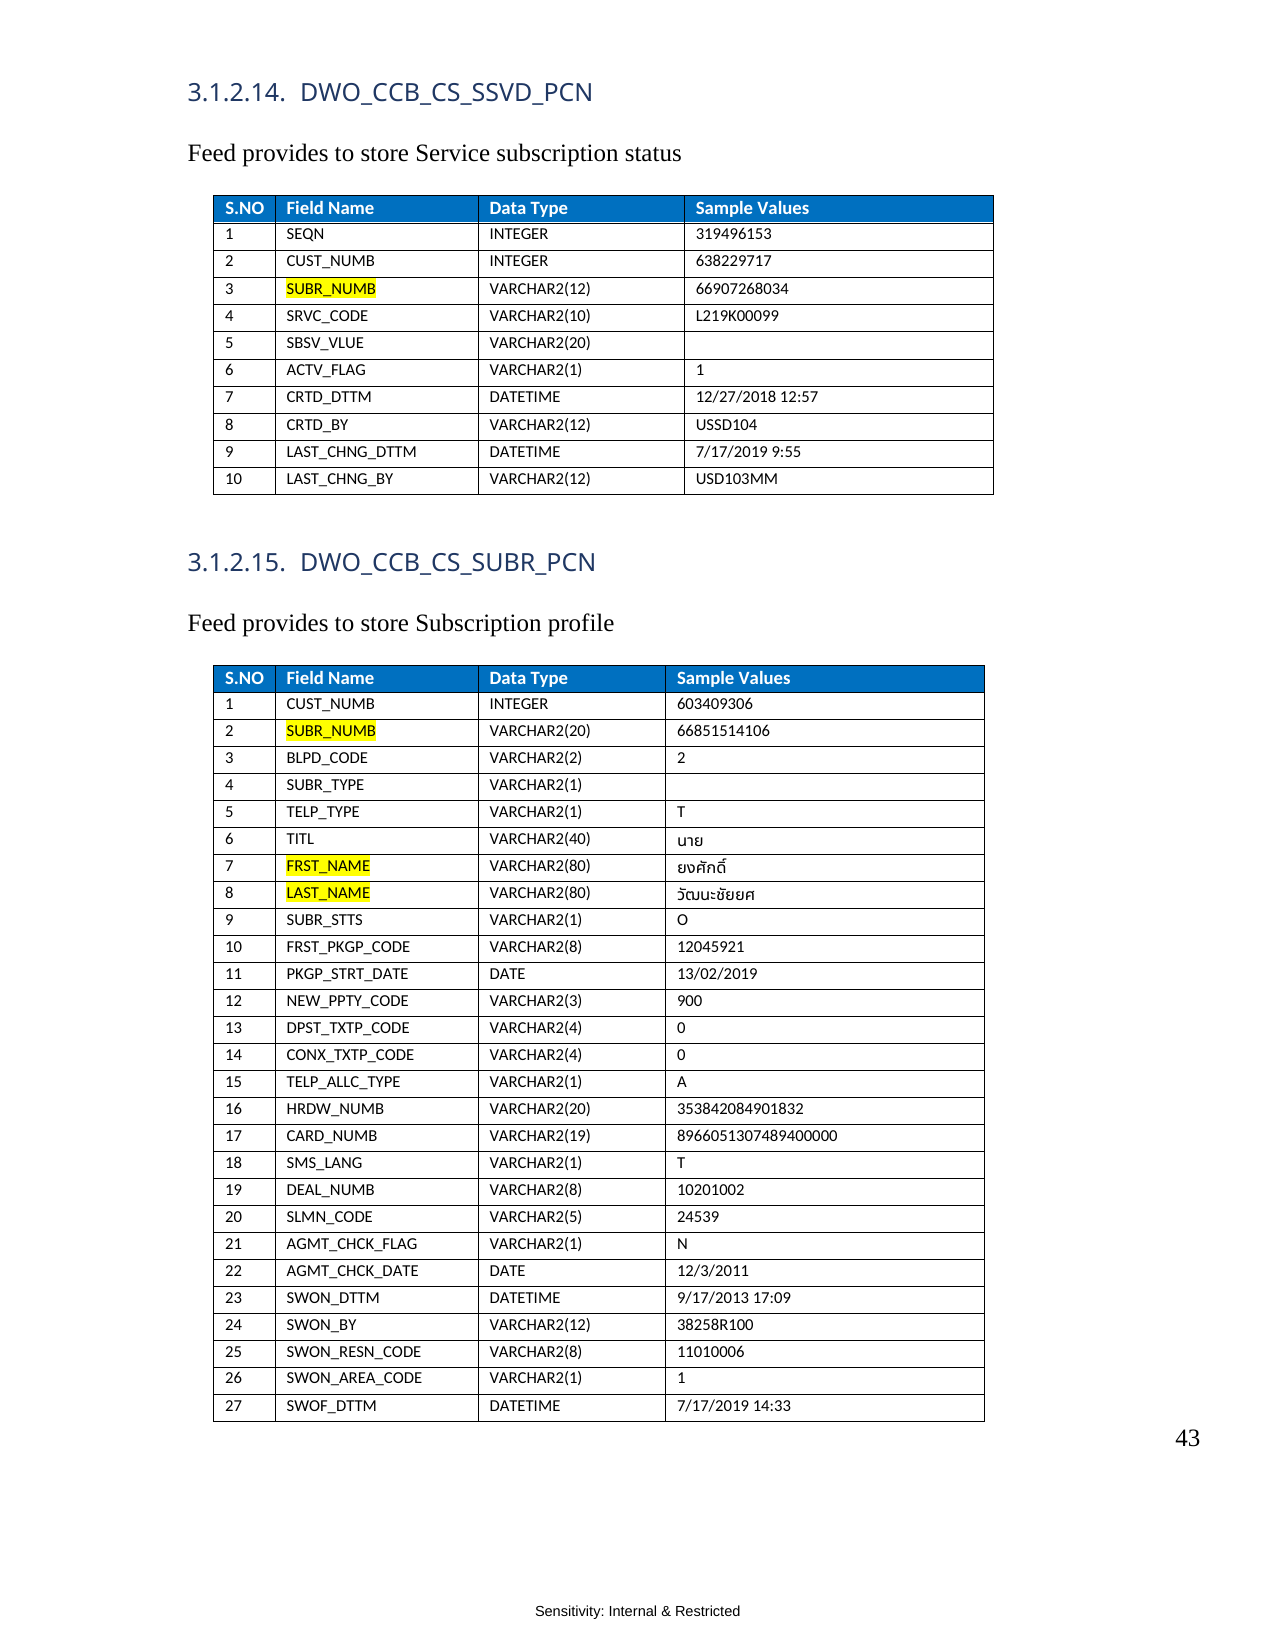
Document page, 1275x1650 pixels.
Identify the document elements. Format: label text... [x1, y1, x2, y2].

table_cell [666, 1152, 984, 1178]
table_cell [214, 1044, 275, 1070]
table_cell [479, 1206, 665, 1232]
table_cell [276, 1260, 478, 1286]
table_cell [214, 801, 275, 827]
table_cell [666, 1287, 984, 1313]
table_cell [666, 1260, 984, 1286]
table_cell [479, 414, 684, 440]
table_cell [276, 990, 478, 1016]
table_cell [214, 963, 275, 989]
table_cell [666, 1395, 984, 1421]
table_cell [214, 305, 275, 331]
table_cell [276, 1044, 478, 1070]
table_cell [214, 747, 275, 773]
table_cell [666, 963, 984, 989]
text Feed provides to store Service subscription status [187, 138, 1200, 167]
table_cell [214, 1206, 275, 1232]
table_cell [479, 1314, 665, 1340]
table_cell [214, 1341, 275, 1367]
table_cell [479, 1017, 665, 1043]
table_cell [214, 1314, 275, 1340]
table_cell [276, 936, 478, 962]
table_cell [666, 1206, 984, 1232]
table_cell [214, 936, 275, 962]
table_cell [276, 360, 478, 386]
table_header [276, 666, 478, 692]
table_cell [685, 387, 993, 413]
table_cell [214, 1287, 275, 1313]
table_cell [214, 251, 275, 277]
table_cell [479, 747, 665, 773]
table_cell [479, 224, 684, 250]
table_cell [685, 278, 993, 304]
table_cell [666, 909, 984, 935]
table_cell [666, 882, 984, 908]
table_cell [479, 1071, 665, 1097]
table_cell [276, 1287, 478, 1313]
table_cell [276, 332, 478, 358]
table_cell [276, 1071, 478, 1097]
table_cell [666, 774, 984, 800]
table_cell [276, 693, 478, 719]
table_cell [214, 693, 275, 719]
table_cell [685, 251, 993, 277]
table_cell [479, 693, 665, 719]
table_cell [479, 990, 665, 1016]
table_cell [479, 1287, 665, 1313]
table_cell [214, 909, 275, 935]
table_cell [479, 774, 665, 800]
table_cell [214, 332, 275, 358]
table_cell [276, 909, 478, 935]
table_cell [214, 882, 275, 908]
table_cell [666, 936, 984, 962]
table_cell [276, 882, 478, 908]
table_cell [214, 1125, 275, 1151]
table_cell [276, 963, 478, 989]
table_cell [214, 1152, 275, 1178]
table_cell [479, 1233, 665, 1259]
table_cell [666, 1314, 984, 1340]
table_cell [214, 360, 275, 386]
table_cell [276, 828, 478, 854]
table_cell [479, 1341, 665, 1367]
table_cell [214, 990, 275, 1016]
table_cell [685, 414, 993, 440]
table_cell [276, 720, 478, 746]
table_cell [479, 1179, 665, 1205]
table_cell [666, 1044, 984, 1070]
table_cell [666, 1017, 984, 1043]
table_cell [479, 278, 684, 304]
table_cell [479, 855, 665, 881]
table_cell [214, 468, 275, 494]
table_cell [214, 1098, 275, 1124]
subtitle DWO_CCB_CS_SSVD_PCN [187, 75, 1200, 109]
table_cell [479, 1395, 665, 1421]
text Feed provides to store Subscription profile [187, 608, 1200, 637]
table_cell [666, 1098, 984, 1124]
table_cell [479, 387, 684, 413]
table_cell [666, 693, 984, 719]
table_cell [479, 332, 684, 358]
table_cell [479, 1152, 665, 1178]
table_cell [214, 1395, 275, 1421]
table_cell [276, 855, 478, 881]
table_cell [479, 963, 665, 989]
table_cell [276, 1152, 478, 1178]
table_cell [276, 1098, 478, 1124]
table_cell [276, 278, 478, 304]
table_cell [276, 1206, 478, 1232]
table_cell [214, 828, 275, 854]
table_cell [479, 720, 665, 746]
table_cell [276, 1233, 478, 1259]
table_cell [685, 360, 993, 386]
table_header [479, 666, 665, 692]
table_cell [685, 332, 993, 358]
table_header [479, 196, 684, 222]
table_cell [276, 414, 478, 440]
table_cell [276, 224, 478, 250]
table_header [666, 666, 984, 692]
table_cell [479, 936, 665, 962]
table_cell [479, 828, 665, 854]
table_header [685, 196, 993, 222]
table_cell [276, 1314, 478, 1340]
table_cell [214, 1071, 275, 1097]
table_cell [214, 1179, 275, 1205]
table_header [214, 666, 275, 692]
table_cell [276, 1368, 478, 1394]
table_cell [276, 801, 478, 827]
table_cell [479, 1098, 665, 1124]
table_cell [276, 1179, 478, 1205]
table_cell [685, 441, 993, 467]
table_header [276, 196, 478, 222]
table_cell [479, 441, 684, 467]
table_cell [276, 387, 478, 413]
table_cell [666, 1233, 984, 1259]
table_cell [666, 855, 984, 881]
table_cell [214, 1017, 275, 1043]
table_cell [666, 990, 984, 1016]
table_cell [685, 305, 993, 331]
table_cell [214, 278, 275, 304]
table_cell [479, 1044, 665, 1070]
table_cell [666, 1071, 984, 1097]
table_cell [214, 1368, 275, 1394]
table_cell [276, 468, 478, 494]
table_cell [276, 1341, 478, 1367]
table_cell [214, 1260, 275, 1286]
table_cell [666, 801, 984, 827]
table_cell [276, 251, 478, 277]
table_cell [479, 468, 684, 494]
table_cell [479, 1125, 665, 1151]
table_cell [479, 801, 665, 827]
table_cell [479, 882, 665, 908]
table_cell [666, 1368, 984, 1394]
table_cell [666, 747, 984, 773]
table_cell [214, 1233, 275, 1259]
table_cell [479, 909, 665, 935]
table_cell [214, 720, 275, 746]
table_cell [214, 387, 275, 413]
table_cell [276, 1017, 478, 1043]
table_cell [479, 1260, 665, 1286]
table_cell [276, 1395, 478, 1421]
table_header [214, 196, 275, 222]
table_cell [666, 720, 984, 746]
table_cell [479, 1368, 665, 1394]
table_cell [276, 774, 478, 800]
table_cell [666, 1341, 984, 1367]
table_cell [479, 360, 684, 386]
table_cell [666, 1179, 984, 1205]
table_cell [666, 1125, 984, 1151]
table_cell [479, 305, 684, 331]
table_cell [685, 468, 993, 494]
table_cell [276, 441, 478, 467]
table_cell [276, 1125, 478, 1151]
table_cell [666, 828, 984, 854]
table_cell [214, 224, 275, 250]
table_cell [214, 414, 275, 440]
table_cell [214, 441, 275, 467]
subtitle DWO_CCB_CS_SUBR_PCN [187, 545, 1200, 579]
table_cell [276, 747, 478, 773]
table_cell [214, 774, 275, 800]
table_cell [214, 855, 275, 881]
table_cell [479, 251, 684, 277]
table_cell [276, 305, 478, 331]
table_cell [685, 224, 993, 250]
